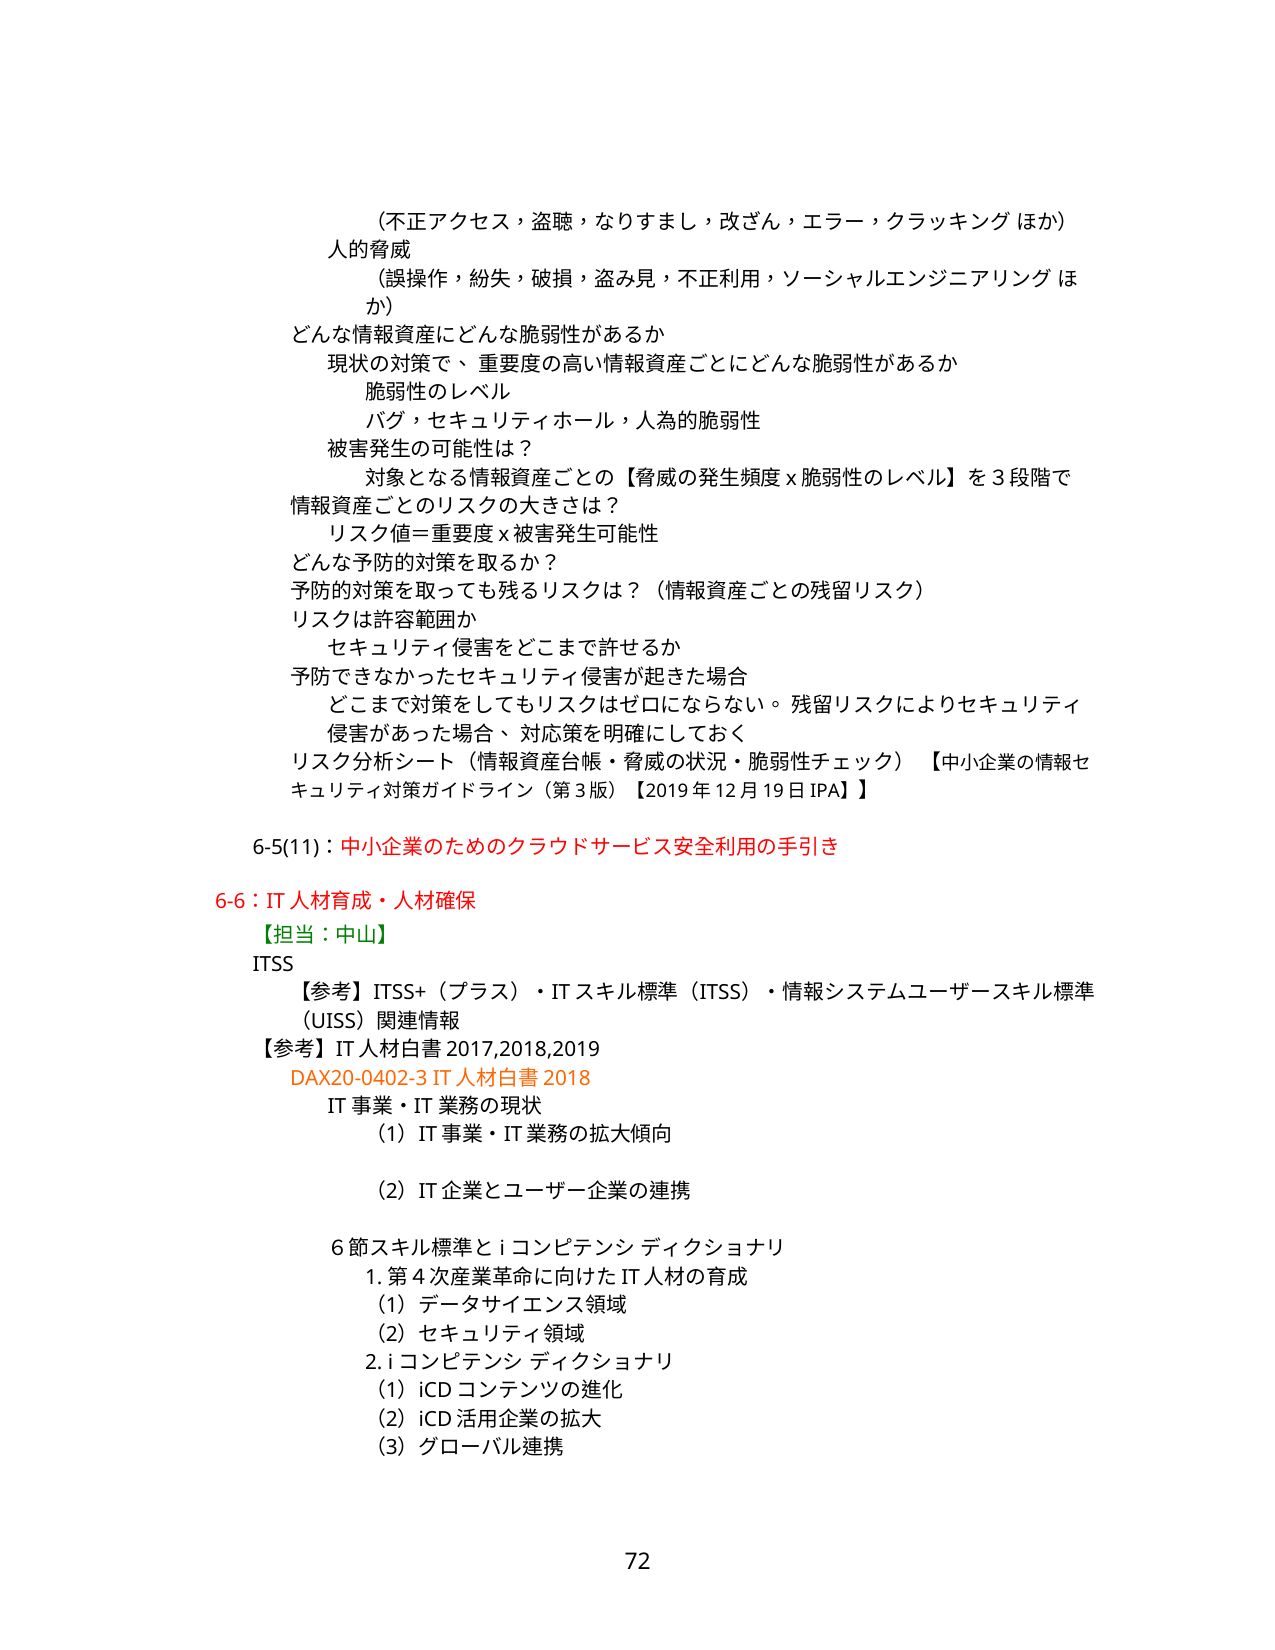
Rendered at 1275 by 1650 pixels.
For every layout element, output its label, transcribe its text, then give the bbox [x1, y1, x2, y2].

list ITSS [252, 949, 1098, 977]
list 【参考】ITSS+（プラス）・ITスキル標準（ITSS）・情報システムユーザースキル標準（UISS）関連情報 [290, 977, 1098, 1034]
list （1）データサイエンス領域 [365, 1290, 1098, 1319]
list （2）iCD活用企業の拡大 [365, 1404, 1098, 1432]
list （2）IT企業とユーザー企業の連携 [365, 1176, 1098, 1205]
list IT 事業・IT 業務の現状 [327, 1091, 1098, 1119]
list 被害発生の可能性は？ [327, 434, 1098, 463]
list 現状の対策で、 重要度の高い情報資産ごとにどんな脆弱性があるか [327, 349, 1098, 377]
list リスク分析シート（情報資産台帳・脅威の状況・脆弱性チェック） 【中小企業の情報セキュリティ対策ガイドライン（第3版）【2019年12月19日IPA】】 [290, 747, 1098, 804]
list 1. 第４次産業革命に向けたIT人材の育成 [365, 1262, 1098, 1290]
list （不正アクセス，盗聴，なりすまし，改ざん，エラー，クラッキング ほか） [365, 207, 1098, 235]
list 6-5(11)：中小企業のためのクラウドサービス安全利用の手引き [252, 832, 1098, 861]
list 人的脅威 [327, 235, 1098, 264]
list 2. i コンピテンシ ディクショナリ [365, 1347, 1098, 1376]
list 情報資産ごとのリスクの大きさは？ [290, 491, 1098, 519]
list DAX20-0402-3 IT人材白書2018 [290, 1063, 1098, 1091]
list 脆弱性のレベル [365, 377, 1098, 406]
list 予防できなかったセキュリティ侵害が起きた場合 [290, 662, 1098, 690]
list バグ，セキュリティホール，人為的脆弱性 [365, 406, 1098, 434]
list 【参考】IT人材白書2017,2018,2019 [252, 1034, 1098, 1063]
list どんな情報資産にどんな脆弱性があるか [290, 321, 1098, 349]
list 対象となる情報資産ごとの【脅威の発生頻度x脆弱性のレベル】を３段階で [365, 463, 1098, 491]
list どこまで対策をしてもリスクはゼロにならない。 残留リスクによりセキュリティ侵害があった場合、 対応策を明確にしておく [327, 690, 1098, 747]
list 予防的対策を取っても残るリスクは？（情報資産ごとの残留リスク） [290, 576, 1098, 605]
list 6-6：IT人材育成・人材確保 [215, 886, 1098, 914]
list （2）セキュリティ領域 [365, 1319, 1098, 1347]
list リスク値＝重要度x被害発生可能性 [327, 519, 1098, 548]
list （3）グローバル連携 [365, 1432, 1098, 1461]
list ６節スキル標準と i コンピテンシ ディクショナリ [327, 1233, 1098, 1262]
list リスクは許容範囲か [290, 605, 1098, 633]
list （誤操作，紛失，破損，盗み見，不正利用，ソーシャルエンジニアリング ほか） [365, 264, 1098, 321]
list どんな予防的対策を取るか？ [290, 548, 1098, 576]
list 【担当：中山】 [252, 921, 1098, 949]
list （1）IT事業・IT業務の拡大傾向 [365, 1119, 1098, 1148]
list （1）iCDコンテンツの進化 [365, 1376, 1098, 1404]
list セキュリティ侵害をどこまで許せるか [327, 633, 1098, 662]
